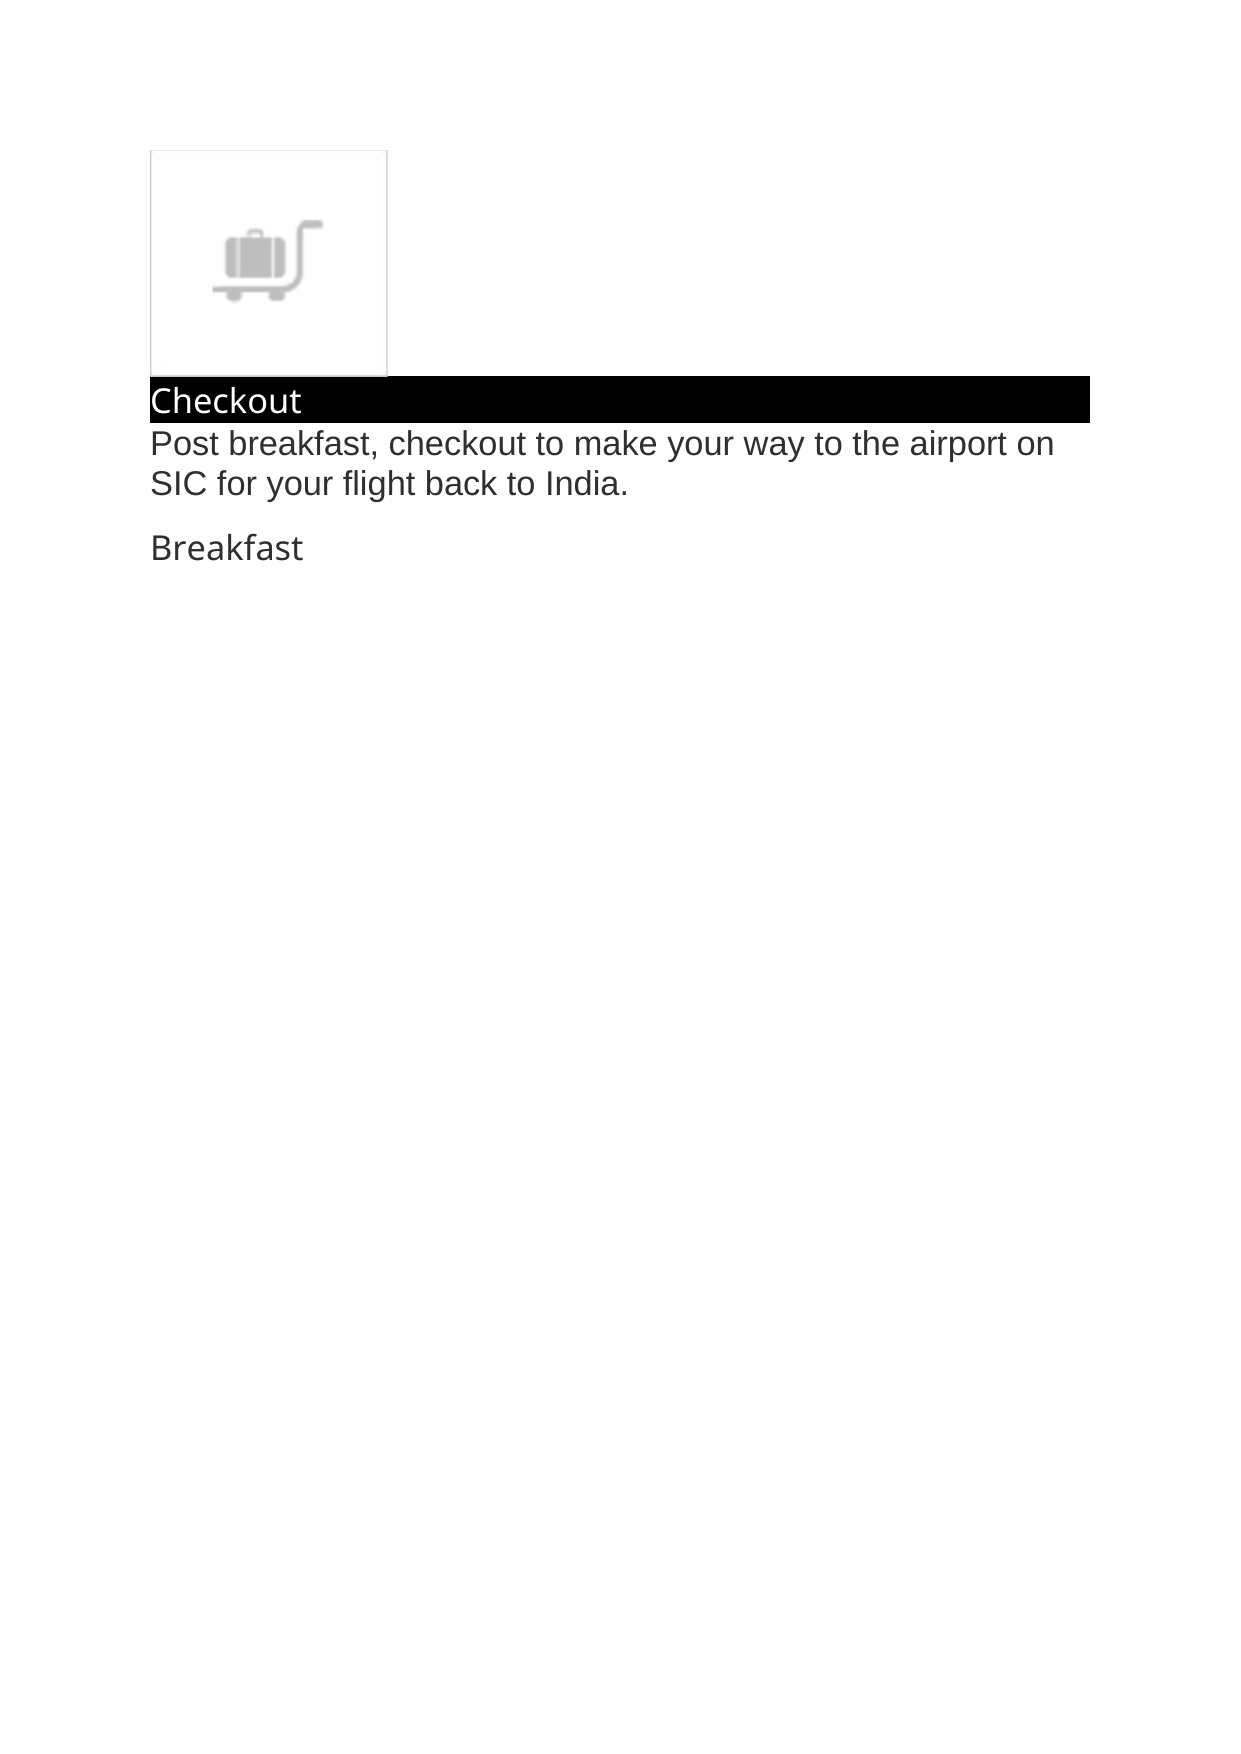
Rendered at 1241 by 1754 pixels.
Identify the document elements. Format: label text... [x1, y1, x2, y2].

text Checkout [150, 376, 1090, 423]
text Post breakfast, checkout to make your way to the airport on SIC for your flight back to India. [150, 423, 1090, 502]
text Breakfast [150, 523, 1090, 570]
picture [150, 150, 388, 377]
